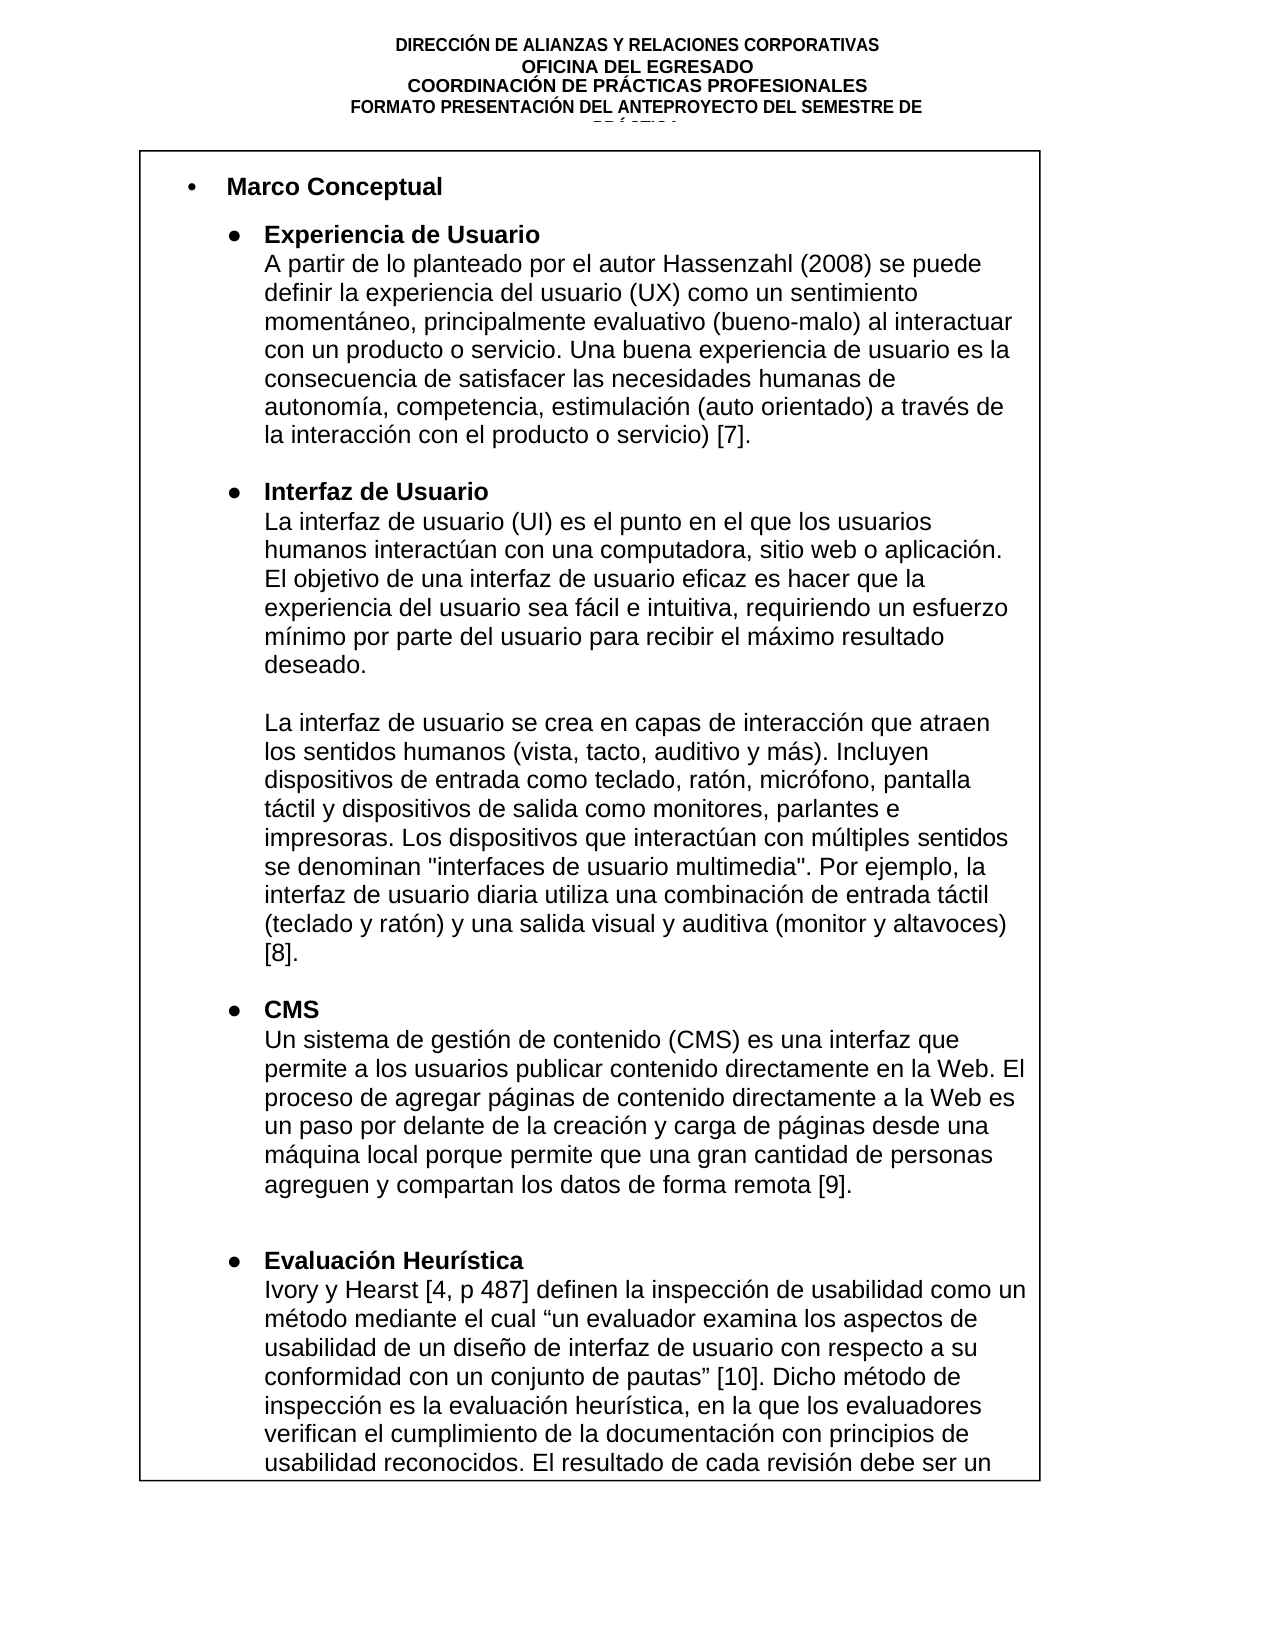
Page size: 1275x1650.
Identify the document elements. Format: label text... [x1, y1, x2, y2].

text inspección es la evaluación heurística, en la que los evaluadores verifican el cumplimiento de la documentación con principios de usabilidad reconocidos. El resultado de cada revisión debe ser un [264, 1391, 994, 1477]
text A partir de lo planteado por el autor Hassenzahl (2008) se puede definir la experiencia del usuario (UX) como un sentimiento [264, 250, 985, 306]
text Un sistema de gestión de contenido (CMS) es una interfaz que permite a los usuarios publicar contenido directamente en la Web. El proceso de agregar páginas de contenido directamente a la Web es un paso por delante de la creación y carga de páginas desde una [264, 1025, 1028, 1140]
subtitle Interfaz de Usuario [227, 478, 1133, 507]
text momentáneo, principalmente evaluativo (bueno-malo) al interactuar con un producto o servicio. Una buena experiencia de usuario es la consecuencia de satisfacer las necesidades humanas de autonomía, competencia, estimulación (auto orientado) a través de la interacción con el producto o servicio) [7]. [264, 308, 1015, 449]
subtitle Marco Conceptual [187, 172, 1133, 200]
text máquina local porque permite que una gran cantidad de personas agreguen y compartan los datos de forma remota [9]. [264, 1140, 996, 1198]
text (teclado y ratón) y una salida visual y auditiva (monitor y altavoces) [8]. [264, 910, 1009, 966]
text Ivory y Hearst [4, p 487] definen la inspección de usabilidad como un método mediante el cual “un evaluador examina los aspectos de usabilidad de un diseño de interfaz de usuario con respecto a su conformidad con un conjunto de pautas” [10]. Dicho método de [264, 1275, 1029, 1390]
text La interfaz de usuario (UI) es el punto en el que los usuarios humanos interactúan con una computadora, sitio web o aplicación. El objetivo de una interfaz de usuario eficaz es hacer que la experiencia del usuario sea fácil e intuitiva, requiriendo un esfuerzo mínimo por parte del usuario para recibir el máximo resultado deseado. [264, 507, 1011, 679]
text interfaz de usuario diaria utiliza una combinación de entrada táctil [264, 881, 1133, 910]
subtitle Evaluación Heurística [227, 1247, 1133, 1275]
text impresoras. Los dispositivos que interactúan con múltiples sentidos se denominan "interfaces de usuario multimedia". Por ejemplo, la [264, 824, 1019, 880]
subtitle CMS [227, 995, 1133, 1024]
text La interfaz de usuario se crea en capas de interacción que atraen los sentidos humanos (vista, tacto, auditivo y más). Incluyen dispositivos de entrada como teclado, ratón, micrófono, pantalla táctil y dispositivos de salida como monitores, parlantes e [264, 708, 993, 823]
list Experiencia de Usuario [227, 220, 1133, 249]
